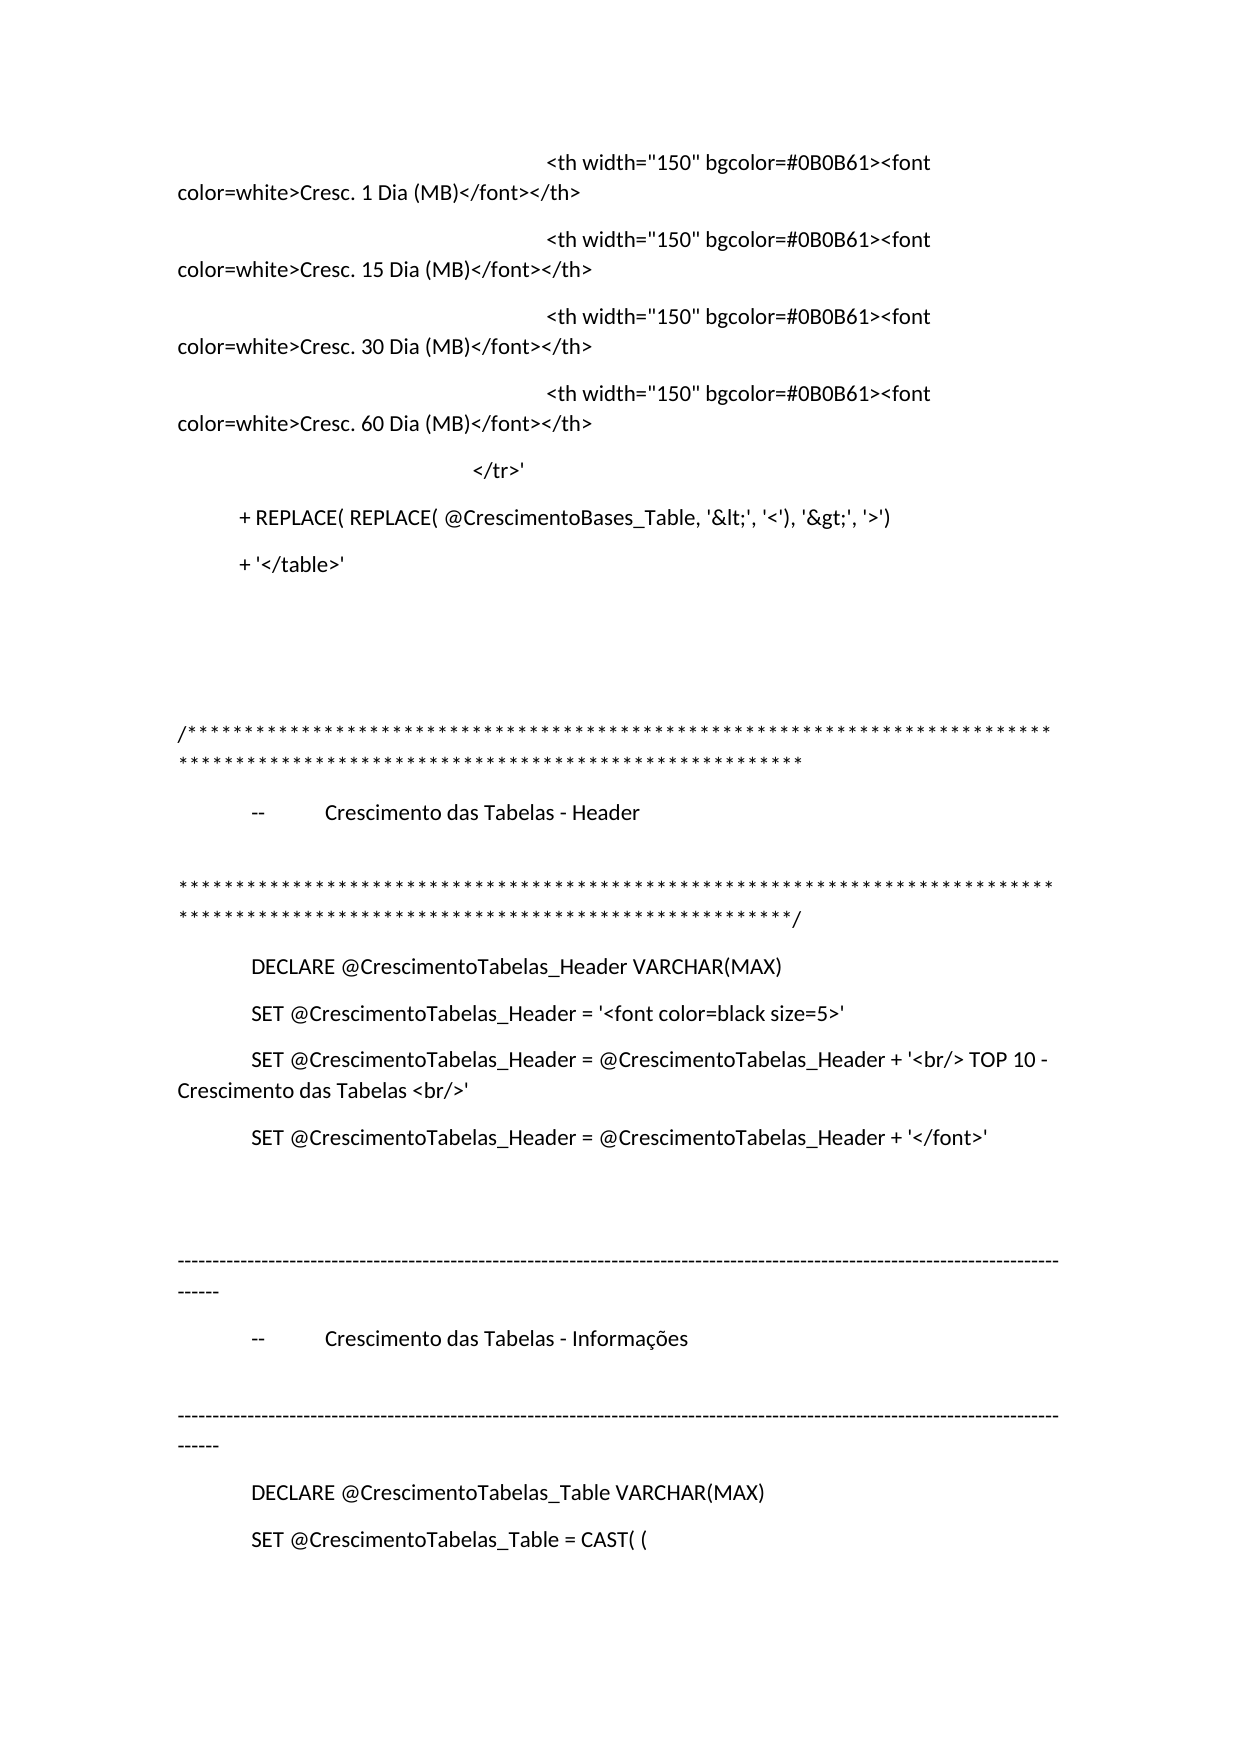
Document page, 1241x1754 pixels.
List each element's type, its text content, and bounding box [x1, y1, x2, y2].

text </tr>' [177, 456, 1063, 484]
text <th width="150" bgcolor=#0B0B61><font color=white>Cresc. 15 Dia (MB)</font></th> [177, 225, 1063, 283]
text DECLARE @CrescimentoTabelas_Table VARCHAR(MAX) [177, 1478, 1063, 1506]
text + '</table>' [177, 550, 1063, 578]
text <th width="150" bgcolor=#0B0B61><font color=white>Cresc. 1 Dia (MB)</font></th> [177, 148, 1063, 206]
text SET @CrescimentoTabelas_Header = '<font color=black size=5>' [177, 999, 1063, 1027]
text -- Crescimento das Tabelas - Header [177, 798, 1063, 826]
text ------------------------------------------------------------------------------------------------------------------------------------ [177, 1216, 1063, 1305]
text + REPLACE( REPLACE( @CrescimentoBases_Table, '&lt;', '<'), '&gt;', '>') [177, 503, 1063, 531]
text SET @CrescimentoTabelas_Table = CAST( ( [177, 1525, 1063, 1553]
text <th width="150" bgcolor=#0B0B61><font color=white>Cresc. 30 Dia (MB)</font></th> [177, 302, 1063, 360]
text DECLARE @CrescimentoTabelas_Header VARCHAR(MAX) [177, 952, 1063, 980]
text ------------------------------------------------------------------------------------------------------------------------------------ [177, 1371, 1063, 1459]
text SET @CrescimentoTabelas_Header = @CrescimentoTabelas_Header + '</font>' [177, 1123, 1063, 1151]
text SET @CrescimentoTabelas_Header = @CrescimentoTabelas_Header + '<br/> TOP 10 - Crescimento das Tabelas <br/>' [177, 1046, 1063, 1104]
text /*********************************************************************************************************************************** [177, 690, 1063, 779]
text -- Crescimento das Tabelas - Informações [177, 1324, 1063, 1352]
text ***********************************************************************************************************************************/ [177, 844, 1063, 933]
text <th width="150" bgcolor=#0B0B61><font color=white>Cresc. 60 Dia (MB)</font></th> [177, 379, 1063, 437]
